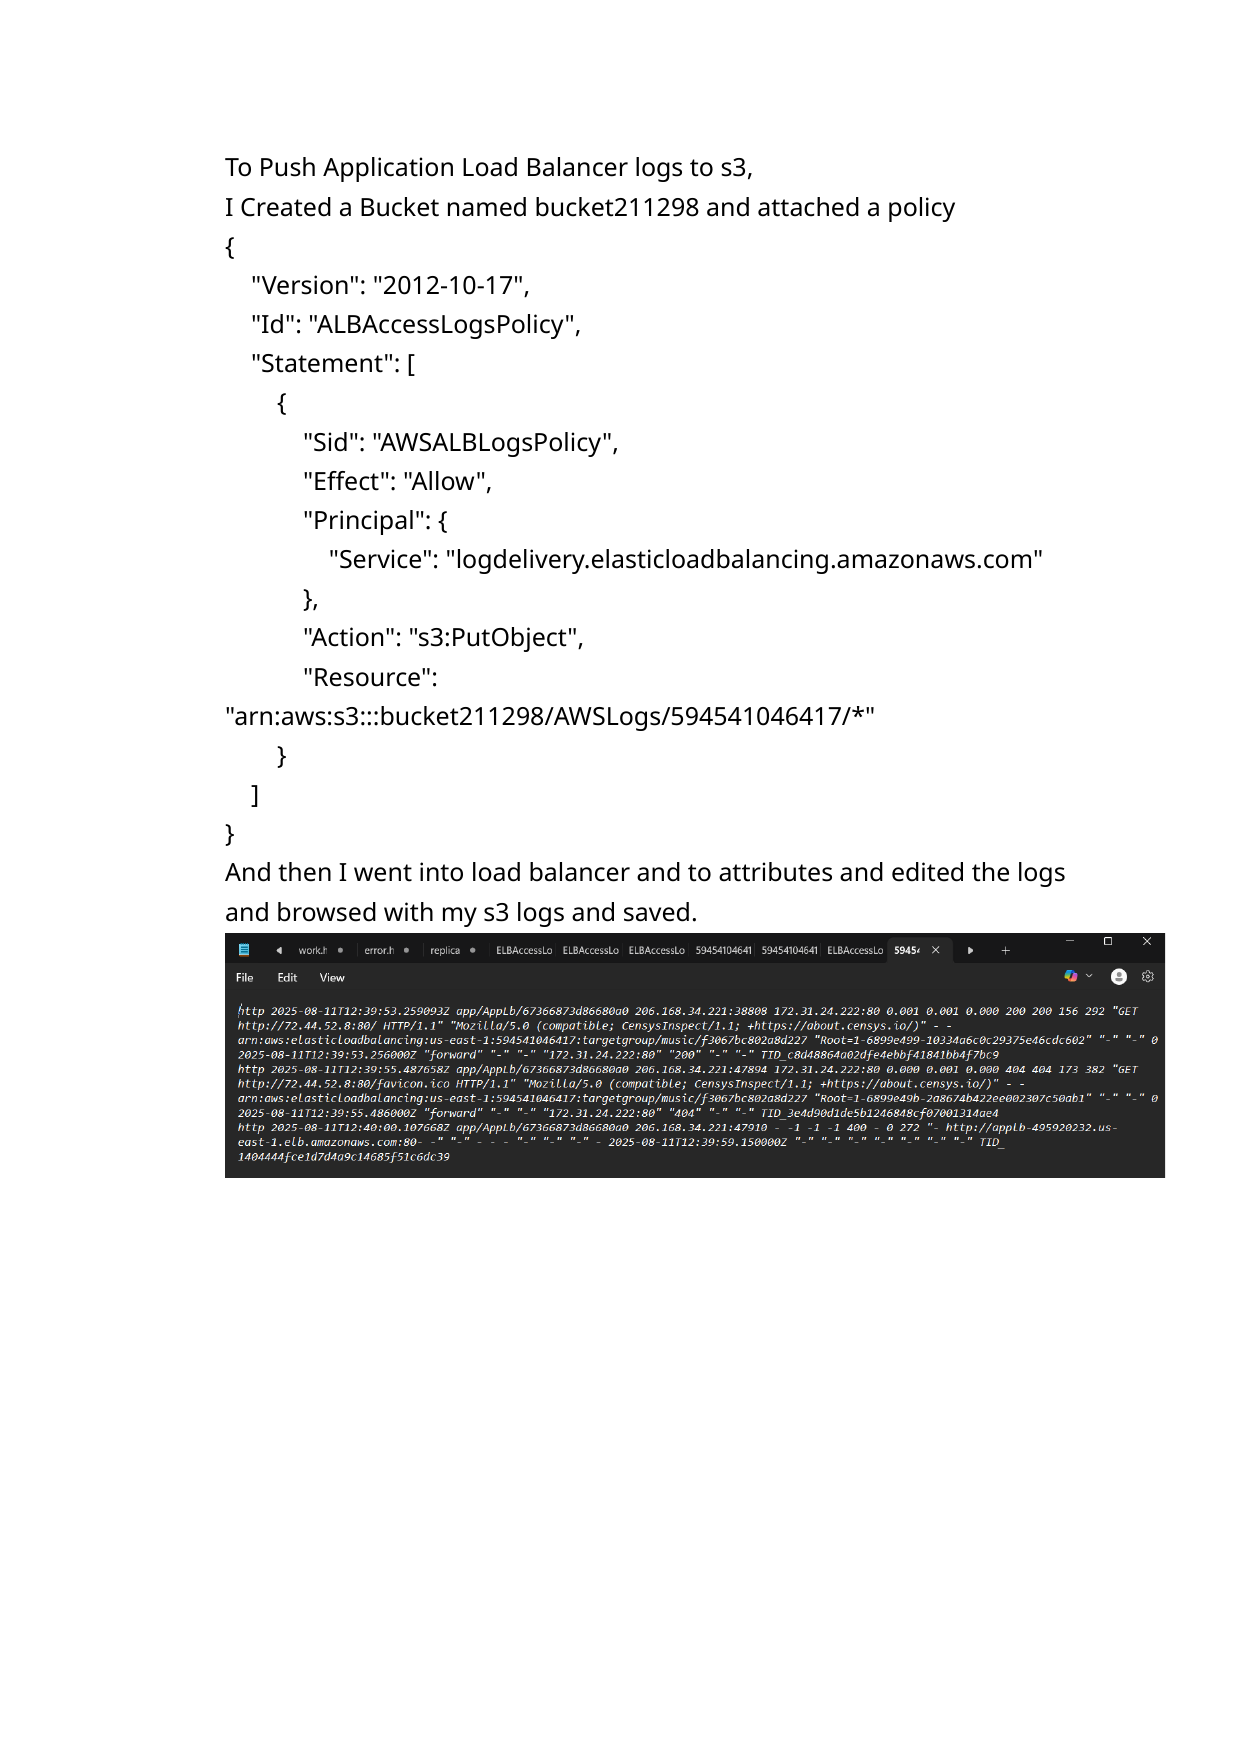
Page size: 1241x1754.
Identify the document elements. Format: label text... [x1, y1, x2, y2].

list "Version": "2012-10-17", [225, 267, 1090, 302]
list "Statement": [ [225, 346, 1090, 380]
list } [225, 816, 1090, 850]
list "Action": "s3:PutObject", [225, 620, 1090, 654]
list }, [225, 581, 1090, 615]
list "Effect": "Allow", [225, 463, 1090, 497]
list I Created a Bucket named bucket211298 and attached a policy [225, 189, 1090, 223]
list { [225, 385, 1090, 419]
list "Id": "ALBAccessLogsPolicy", [225, 307, 1090, 341]
list "Resource": "arn:aws:s3:::bucket211298/AWSLogs/594541046417/*" [225, 659, 1090, 732]
list "Sid": "AWSALBLogsPolicy", [225, 424, 1090, 458]
list And then I went into load balancer and to attributes and edited the logs and browsed with my s3 logs and saved. [225, 855, 1090, 928]
list To Push Application Load Balancer logs to s3, [225, 150, 1090, 184]
list ] [225, 777, 1090, 811]
list } [225, 737, 1090, 772]
picture [225, 933, 1166, 1178]
list "Principal": { [225, 502, 1090, 537]
list "Service": "logdelivery.elasticloadbalancing.amazonaws.com" [225, 542, 1090, 576]
list { [225, 228, 1090, 262]
